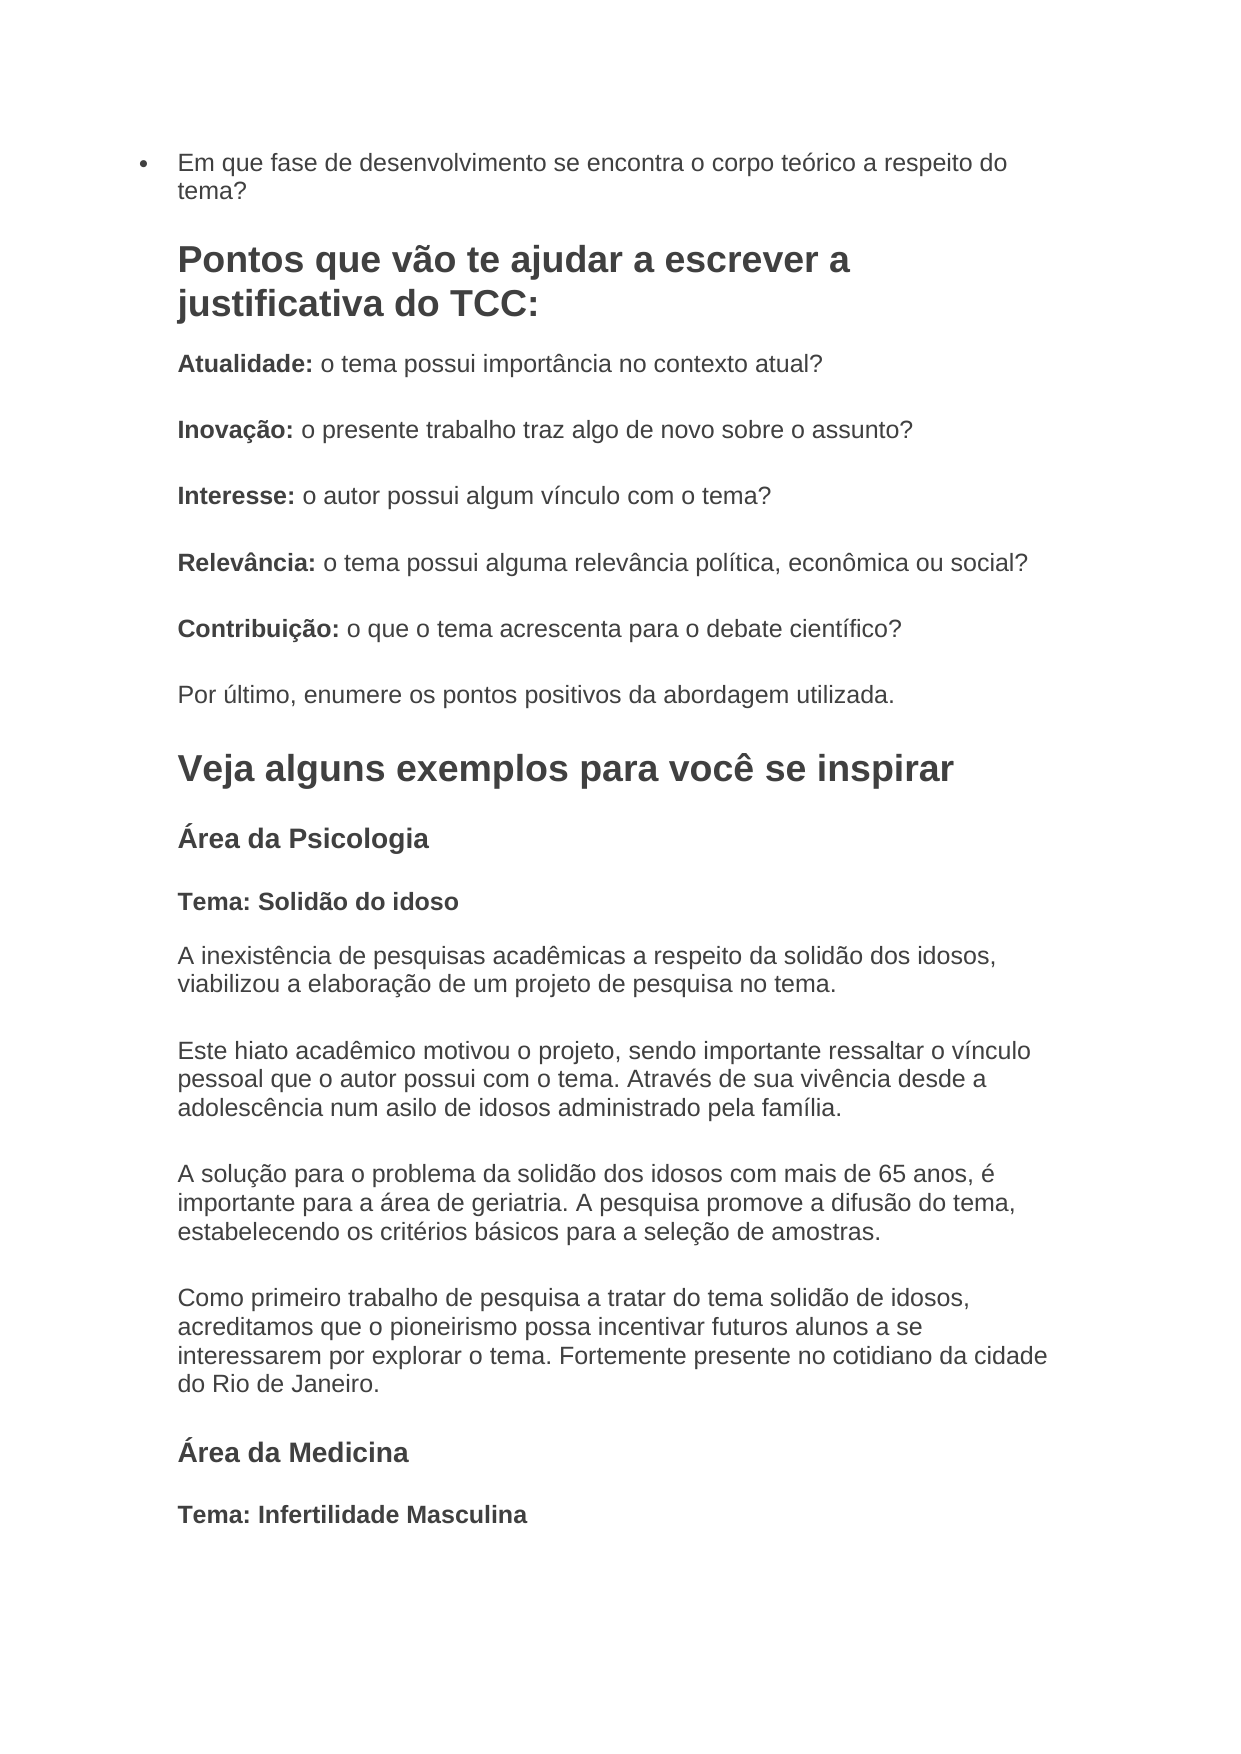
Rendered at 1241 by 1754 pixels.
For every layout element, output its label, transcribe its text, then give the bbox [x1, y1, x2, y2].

text Veja alguns exemplos para você se inspirar [177, 746, 1063, 789]
text Área da Medicina [177, 1436, 1063, 1468]
text Atualidade: o tema possui importância no contexto atual? [177, 349, 1063, 378]
text Por último, enumere os pontos positivos da abordagem utilizada. [177, 680, 1063, 709]
text Contribuição: o que o tema acrescenta para o debate científico? [177, 614, 1063, 643]
text Tema: Infertilidade Masculina [177, 1501, 1063, 1529]
list Em que fase de desenvolvimento se encontra o corpo teórico a respeito do tema? [140, 148, 1063, 205]
text Relevância: o tema possui alguma relevância política, econômica ou social? [177, 548, 1063, 576]
text Como primeiro trabalho de pesquisa a tratar do tema solidão de idosos, acreditamos que o pioneirismo possa incentivar futuros alunos a se interessarem por explorar o tema. Fortemente presente no cotidiano da cidade do Rio de Janeiro. [177, 1283, 1063, 1398]
text Interesse: o autor possui algum vínculo com o tema? [177, 481, 1063, 510]
text Tema: Solidão do idoso [177, 887, 1063, 916]
text A inexistência de pesquisas acadêmicas a respeito da solidão dos idosos, viabilizou a elaboração de um projeto de pesquisa no tema. [177, 941, 1063, 998]
text Inovação: o presente trabalho traz algo de novo sobre o assunto? [177, 415, 1063, 444]
text Pontos que vão te ajudar a escrever a justificativa do TCC: [177, 238, 1063, 324]
text Área da Psicologia [177, 822, 1063, 854]
text A solução para o problema da solidão dos idosos com mais de 65 anos, é importante para a área de geriatria. A pesquisa promove a difusão do tema, estabelecendo os critérios básicos para a seleção de amostras. [177, 1159, 1063, 1246]
text Este hiato acadêmico motivou o projeto, sendo importante ressaltar o vínculo pessoal que o autor possui com o tema. Através de sua vivência desde a adolescência num asilo de idosos administrado pela família. [177, 1036, 1063, 1122]
